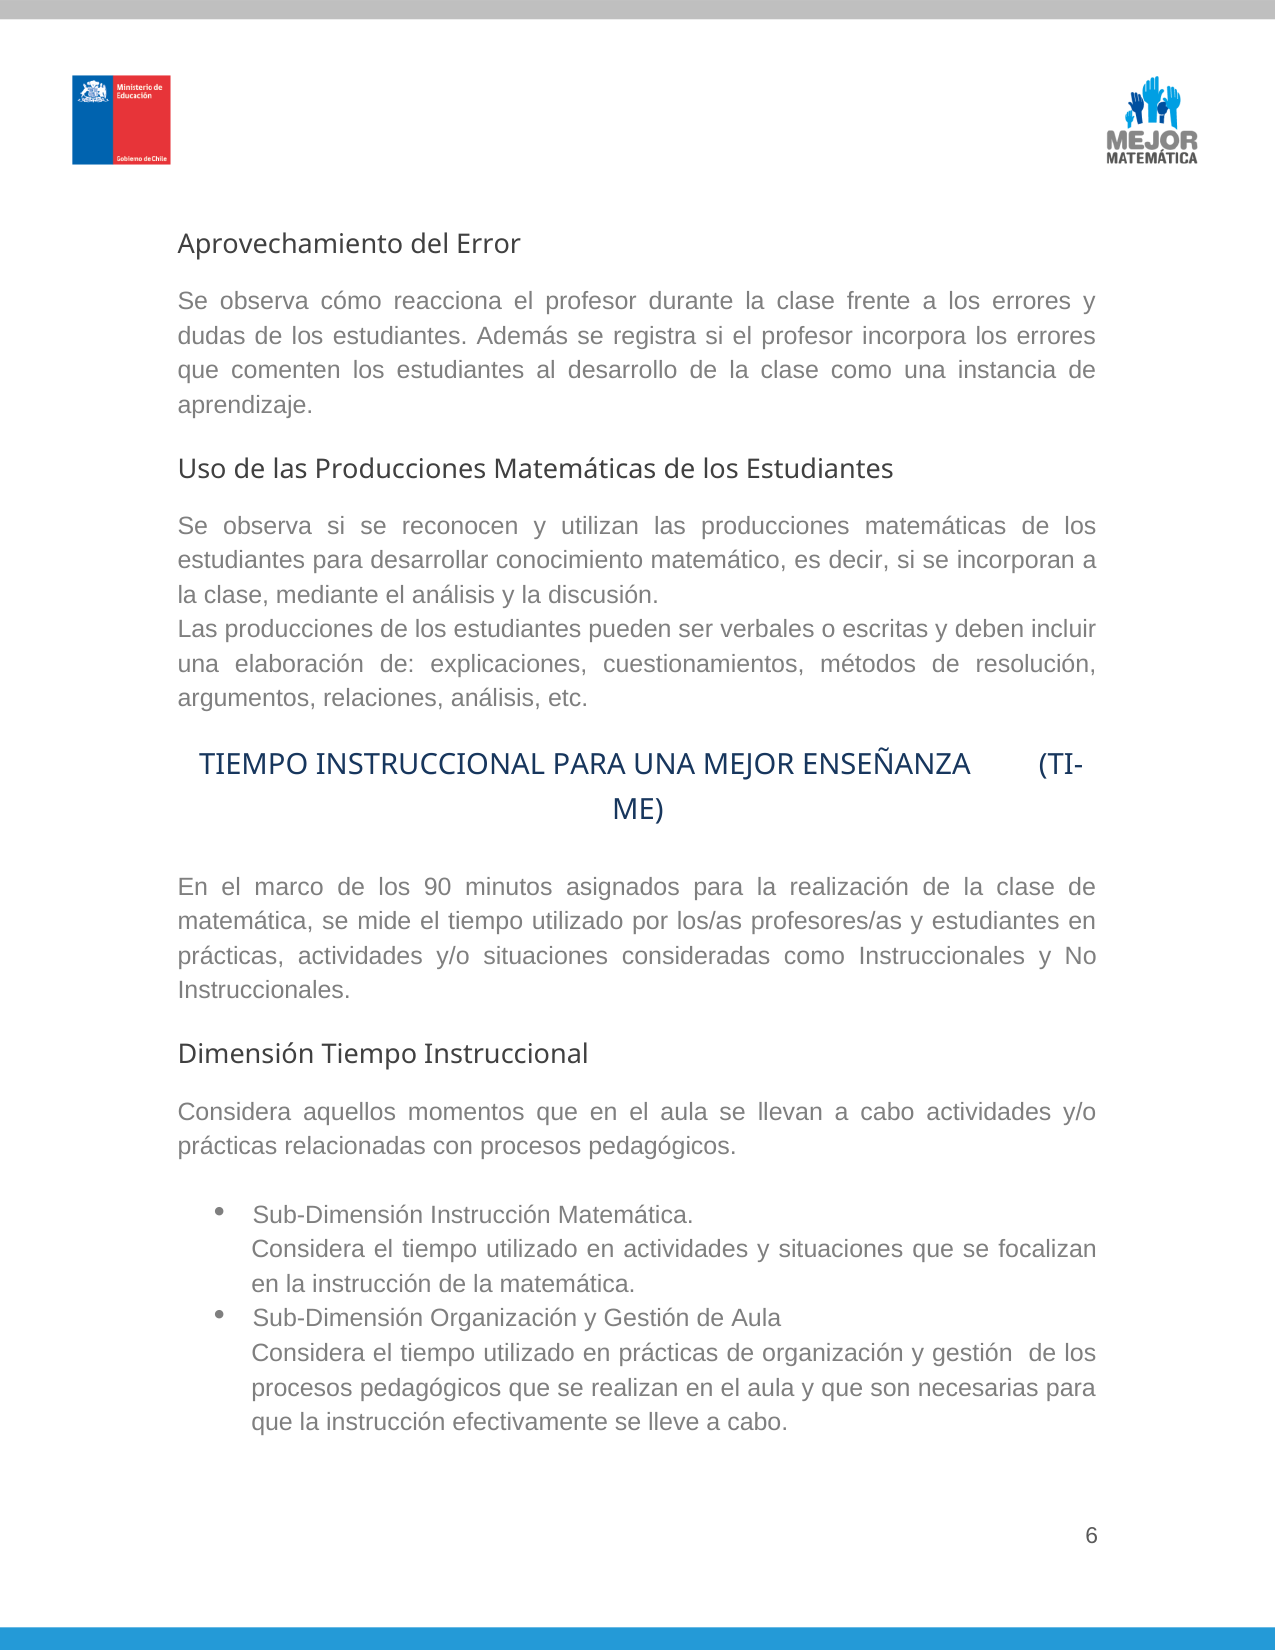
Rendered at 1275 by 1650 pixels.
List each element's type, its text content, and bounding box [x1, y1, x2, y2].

text Las producciones de los estudiantes pueden ser verbales o escritas y deben incluir una elaboración de: explicaciones, cuestionamientos, métodos de resolución, argumentos, relaciones, análisis, etc. [177, 614, 1098, 712]
text Se observa cómo reacciona el profesor durante la clase frente a los errores y dudas de los estudiantes. Además se registra si el profesor incorpora los errores que comenten los estudiantes al desarrollo de la clase como una instancia de aprendizaje. [177, 286, 1098, 418]
subtitle TIEMPO INSTRUCCIONAL PARA UNA MEJOR ENSEÑANZA (TI-ME) [177, 743, 1098, 828]
text Se observa si se reconocen y utilizan las producciones matemáticas de los estudiantes para desarrollar conocimiento matemático, es decir, si se incorporan a la clase, mediante el análisis y la discusión. [177, 511, 1098, 609]
picture [0, 1595, 1275, 1650]
picture [0, 0, 1275, 225]
text Considera el tiempo utilizado en actividades y situaciones que se focalizan en la instrucción de la matemática. [251, 1234, 1098, 1298]
subtitle Dimensión Tiempo Instruccional [177, 1034, 1098, 1071]
text Considera el tiempo utilizado en prácticas de organización y gestión de los procesos pedagógicos que se realizan en el aula y que son necesarias para que la instrucción efectivamente se lleve a cabo. [251, 1338, 1098, 1436]
text Considera aquellos momentos que en el aula se llevan a cabo actividades y/o prácticas relacionadas con procesos pedagógicos. [177, 1096, 1098, 1160]
subtitle Aprovechamiento del Error [177, 148, 1098, 261]
text En el marco de los 90 minutos asignados para la realización de la clase de matemática, se mide el tiempo utilizado por los/as profesores/as y estudiantes en prácticas, actividades y/o situaciones consideradas como Instruccionales y No Instruccionales. [177, 872, 1098, 1004]
list Sub-Dimensión Organización y Gestión de Aula [215, 1303, 1098, 1332]
list Sub-Dimensión Instrucción Matemática. [215, 1200, 1098, 1229]
subtitle Uso de las Producciones Matemáticas de los Estudiantes [177, 449, 1098, 486]
